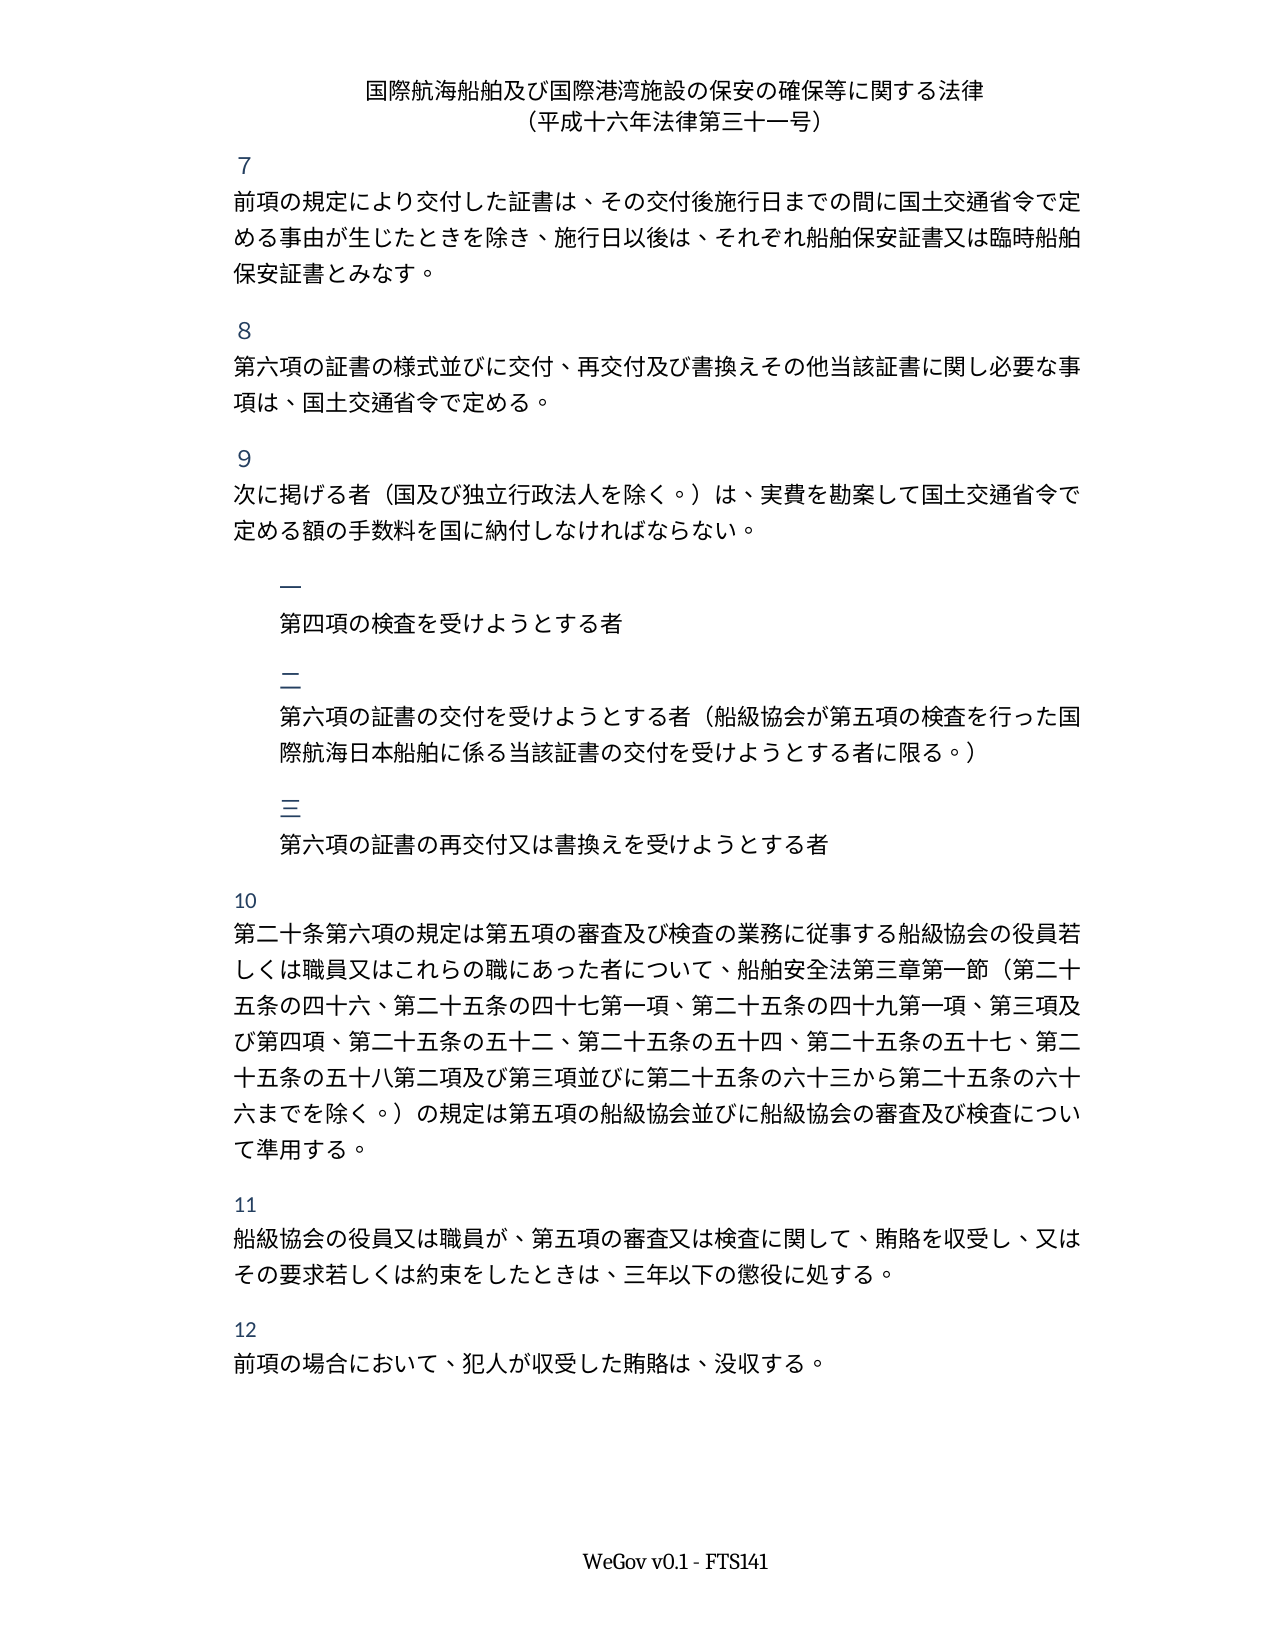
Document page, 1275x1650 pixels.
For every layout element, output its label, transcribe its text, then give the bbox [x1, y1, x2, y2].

text 第二十条第六項の規定は第五項の審査及び検査の業務に従事する船級協会の役員若しくは職員又はこれらの職にあった者について、船舶安全法第三章第一節（第二十五条の四十六、第二十五条の四十七第一項、第二十五条の四十九第一項、第三項及び第四項、第二十五条の五十二、第二十五条の五十四、第二十五条の五十七、第二十五条の五十八第二項及び第三項並びに第二十五条の六十三から第二十五条の六十六までを除く。）の規定は第五項の船級協会並びに船級協会の審査及び検査について準用する。 [233, 918, 1087, 1165]
text 第四項の検査を受けようとする者 [279, 608, 1087, 639]
subtitle ７ [233, 150, 1087, 181]
subtitle 三 [279, 793, 1087, 824]
text 前項の場合において、犯人が収受した賄賂は、没収する。 [233, 1348, 1087, 1379]
subtitle 一 [279, 572, 1087, 603]
text 前項の規定により交付した証書は、その交付後施行日までの間に国土交通省令で定める事由が生じたときを除き、施行日以後は、それぞれ船舶保安証書又は臨時船舶保安証書とみなす。 [233, 186, 1087, 289]
subtitle 10 [233, 886, 1087, 914]
text 第六項の証書の様式並びに交付、再交付及び書換えその他当該証書に関し必要な事項は、国土交通省令で定める。 [233, 351, 1087, 418]
text 第六項の証書の再交付又は書換えを受けようとする者 [279, 829, 1087, 860]
subtitle ８ [233, 314, 1087, 346]
subtitle 二 [279, 664, 1087, 696]
text 第六項の証書の交付を受けようとする者（船級協会が第五項の検査を行った国際航海日本船舶に係る当該証書の交付を受けようとする者に限る。） [279, 701, 1087, 768]
subtitle 11 [233, 1191, 1087, 1218]
subtitle 12 [233, 1315, 1087, 1343]
text 船級協会の役員又は職員が、第五項の審査又は検査に関して、賄賂を収受し、又はその要求若しくは約束をしたときは、三年以下の懲役に処する。 [233, 1223, 1087, 1290]
subtitle ９ [233, 443, 1087, 474]
text 次に掲げる者（国及び独立行政法人を除く。）は、実費を勘案して国土交通省令で定める額の手数料を国に納付しなければならない。 [233, 479, 1087, 546]
